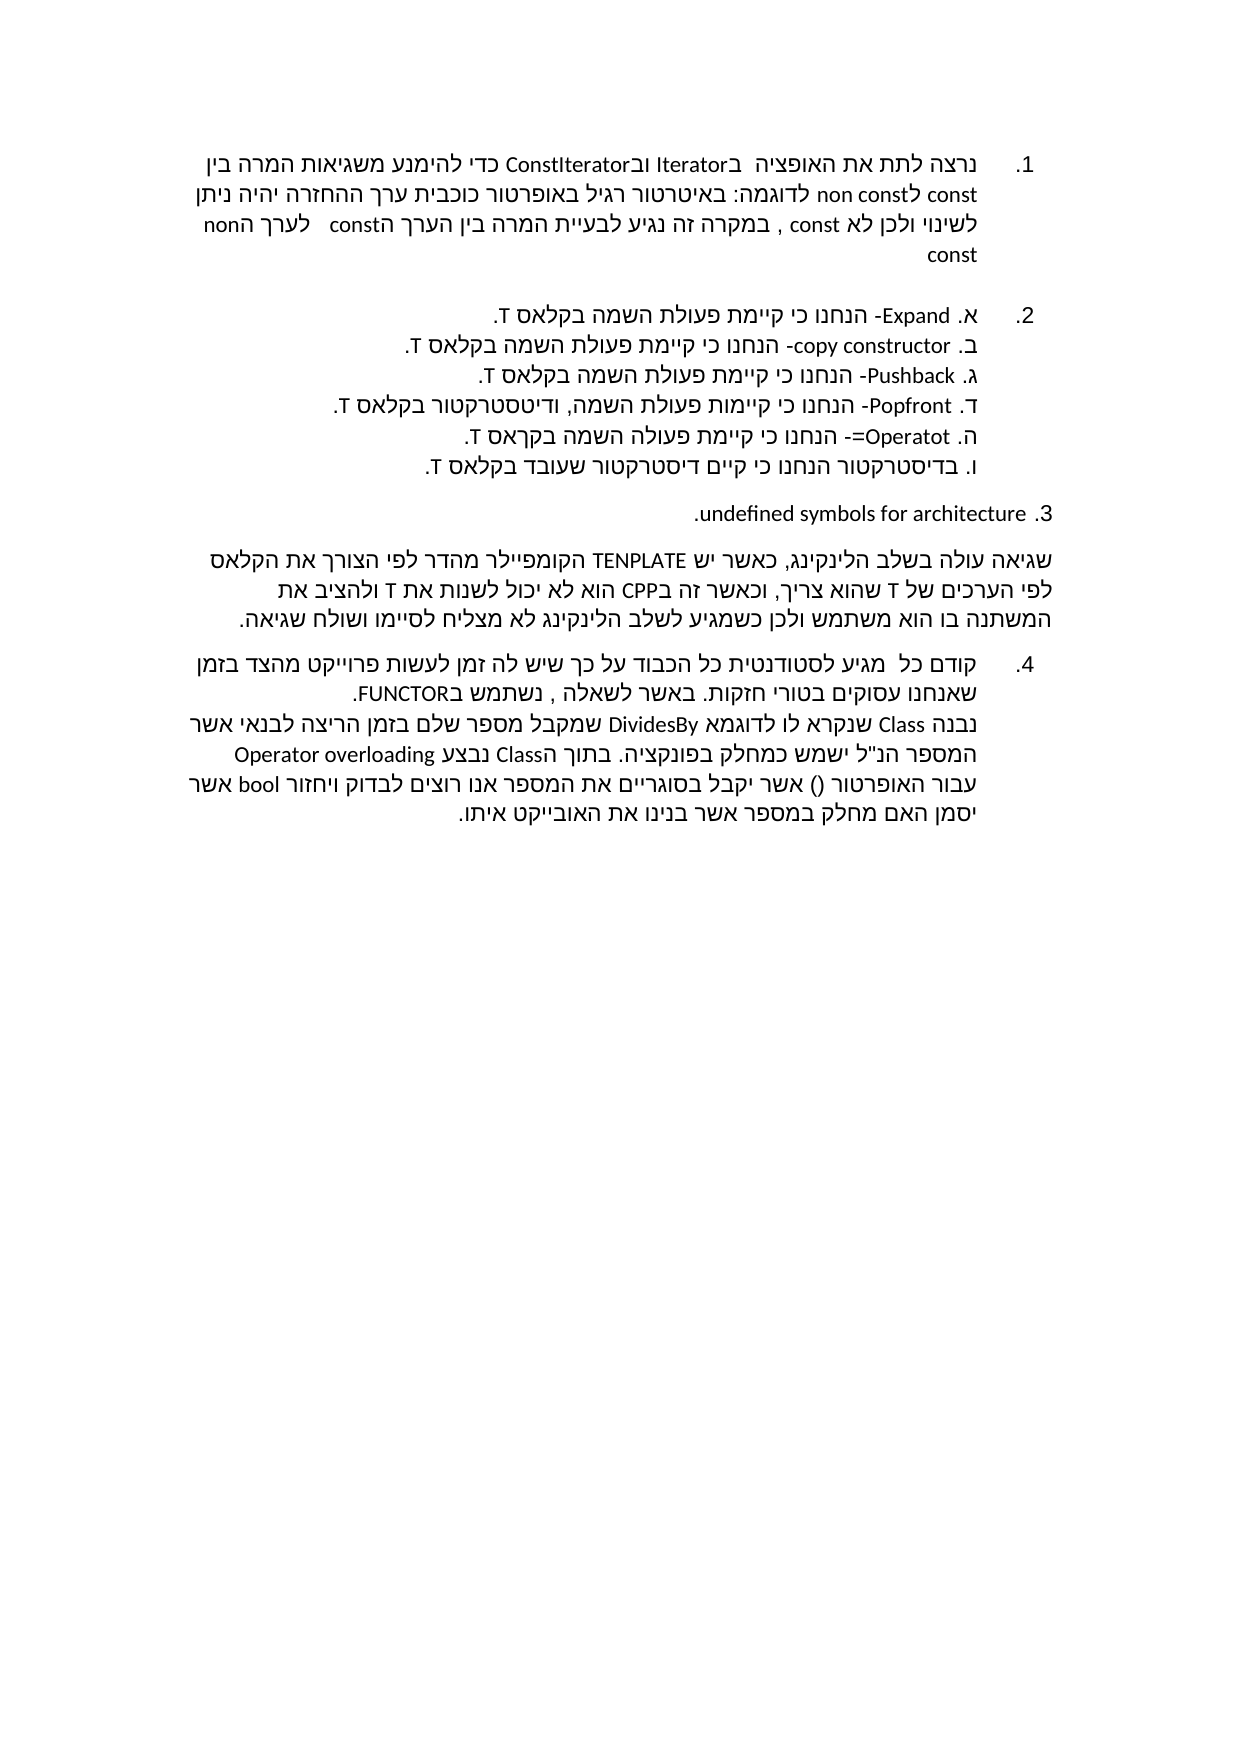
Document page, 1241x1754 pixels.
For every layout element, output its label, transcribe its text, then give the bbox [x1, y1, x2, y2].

list נבנה Class שנקרא לו לדוגמא DividesBy שמקבל מספר שלם בזמן הריצה לבנאי אשר המספר הנ"ל ישמש כמחלק בפונקציה. בתוך הClass נבצע Operator overloading עבור האופרטור () אשר יקבל בסוגריים את המספר אנו רוצים לבדוק ויחזור bool אשר יסמן האם מחלק במספר אשר בנינו את האובייקט איתו. [187, 710, 978, 826]
list ד. Popfront- הנחנו כי קיימות פעולת השמה, ודיטסטרקטור בקלאס T. [187, 392, 978, 419]
list ב. copy constructor- הנחנו כי קיימת פעולת השמה בקלאס T. [187, 331, 978, 359]
text שגיאה עולה בשלב הלינקינג, כאשר יש TENPLATE הקומפיילר מהדר לפי הצורך את הקלאס לפי הערכים של T שהוא צריך, וכאשר זה בCPP הוא לא יכול לשנות את T ולהציב את המשתנה בו הוא משתמש ולכן כשמגיע לשלב הלינקינג לא מצליח לסיימו ושולח שגיאה. [187, 546, 1053, 632]
list קודם כל מגיע לסטודנטית כל הכבוד על כך שיש לה זמן לעשות פרוייקט מהצד בזמן שאנחנו עסוקים בטורי חזקות. באשר לשאלה , נשתמש בFUNCTOR. [187, 651, 1015, 707]
list א. Expand- הנחנו כי קיימת פעולת השמה בקלאס T. [187, 301, 1015, 329]
list נרצה לתת את האופציה בIterator ובConstIterator כדי להימנע משגיאות המרה בין const לnon const לדוגמה: באיטרטור רגיל באופרטור כוכבית ערך ההחזרה יהיה ניתן לשינוי ולכן לא const , במקרה זה נגיע לבעיית המרה בין הערך הconst לערך הnon const [187, 150, 1015, 268]
list ה. Operatot=- הנחנו כי קיימת פעולה השמה בקךאס T. [187, 422, 978, 450]
text 3. undefined symbols for architecture. [187, 499, 1053, 527]
list ג. Pushback- הנחנו כי קיימת פעולת השמה בקלאס T. [187, 361, 978, 389]
list ו. בדיסטרקטור הנחנו כי קיים דיסטרקטור שעובד בקלאס T. [187, 452, 978, 480]
